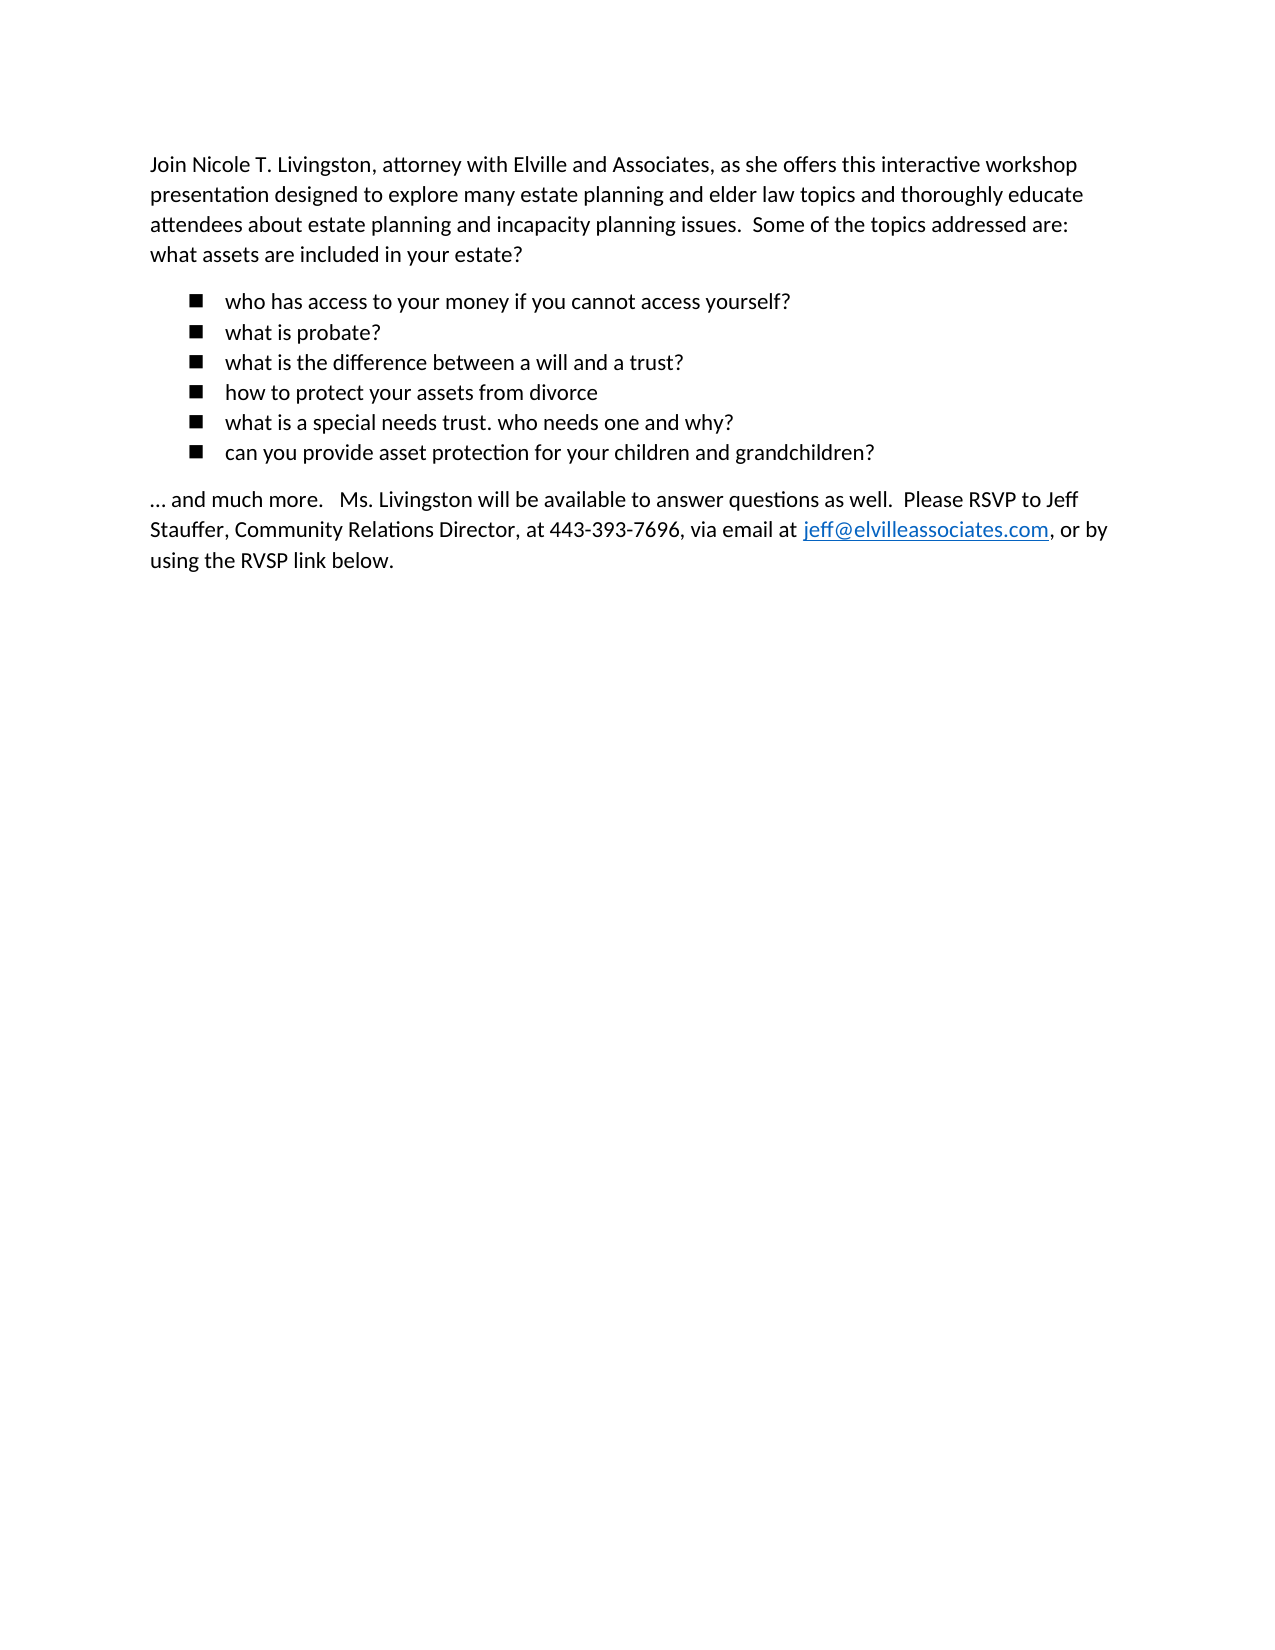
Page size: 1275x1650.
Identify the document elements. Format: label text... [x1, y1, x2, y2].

list what is a special needs trust. who needs one and why? [187, 408, 1125, 436]
text Join Nicole T. Livingston, attorney with Elville and Associates, as she offers this interactive workshop presentation designed to explore many estate planning and elder law topics and thoroughly educate attendees about estate planning and incapacity planning issues. Some of the topics addressed are: what assets are included in your estate? [150, 150, 1125, 269]
list what is probate? [187, 318, 1125, 346]
list who has access to your money if you cannot access yourself? [187, 287, 1125, 316]
list what is the difference between a will and a trust? [187, 348, 1125, 376]
list can you provide asset protection for your children and grandchildren? [187, 438, 1125, 467]
list how to protect your assets from divorce [187, 378, 1125, 406]
text … and much more. Ms. Livingston will be available to answer questions as well. Please RSVP to Jeff Stauffer, Community Relations Director, at 443-393-7696, via email at jeff@elvilleassociates.com, or by using the RVSP link below. [150, 485, 1125, 574]
